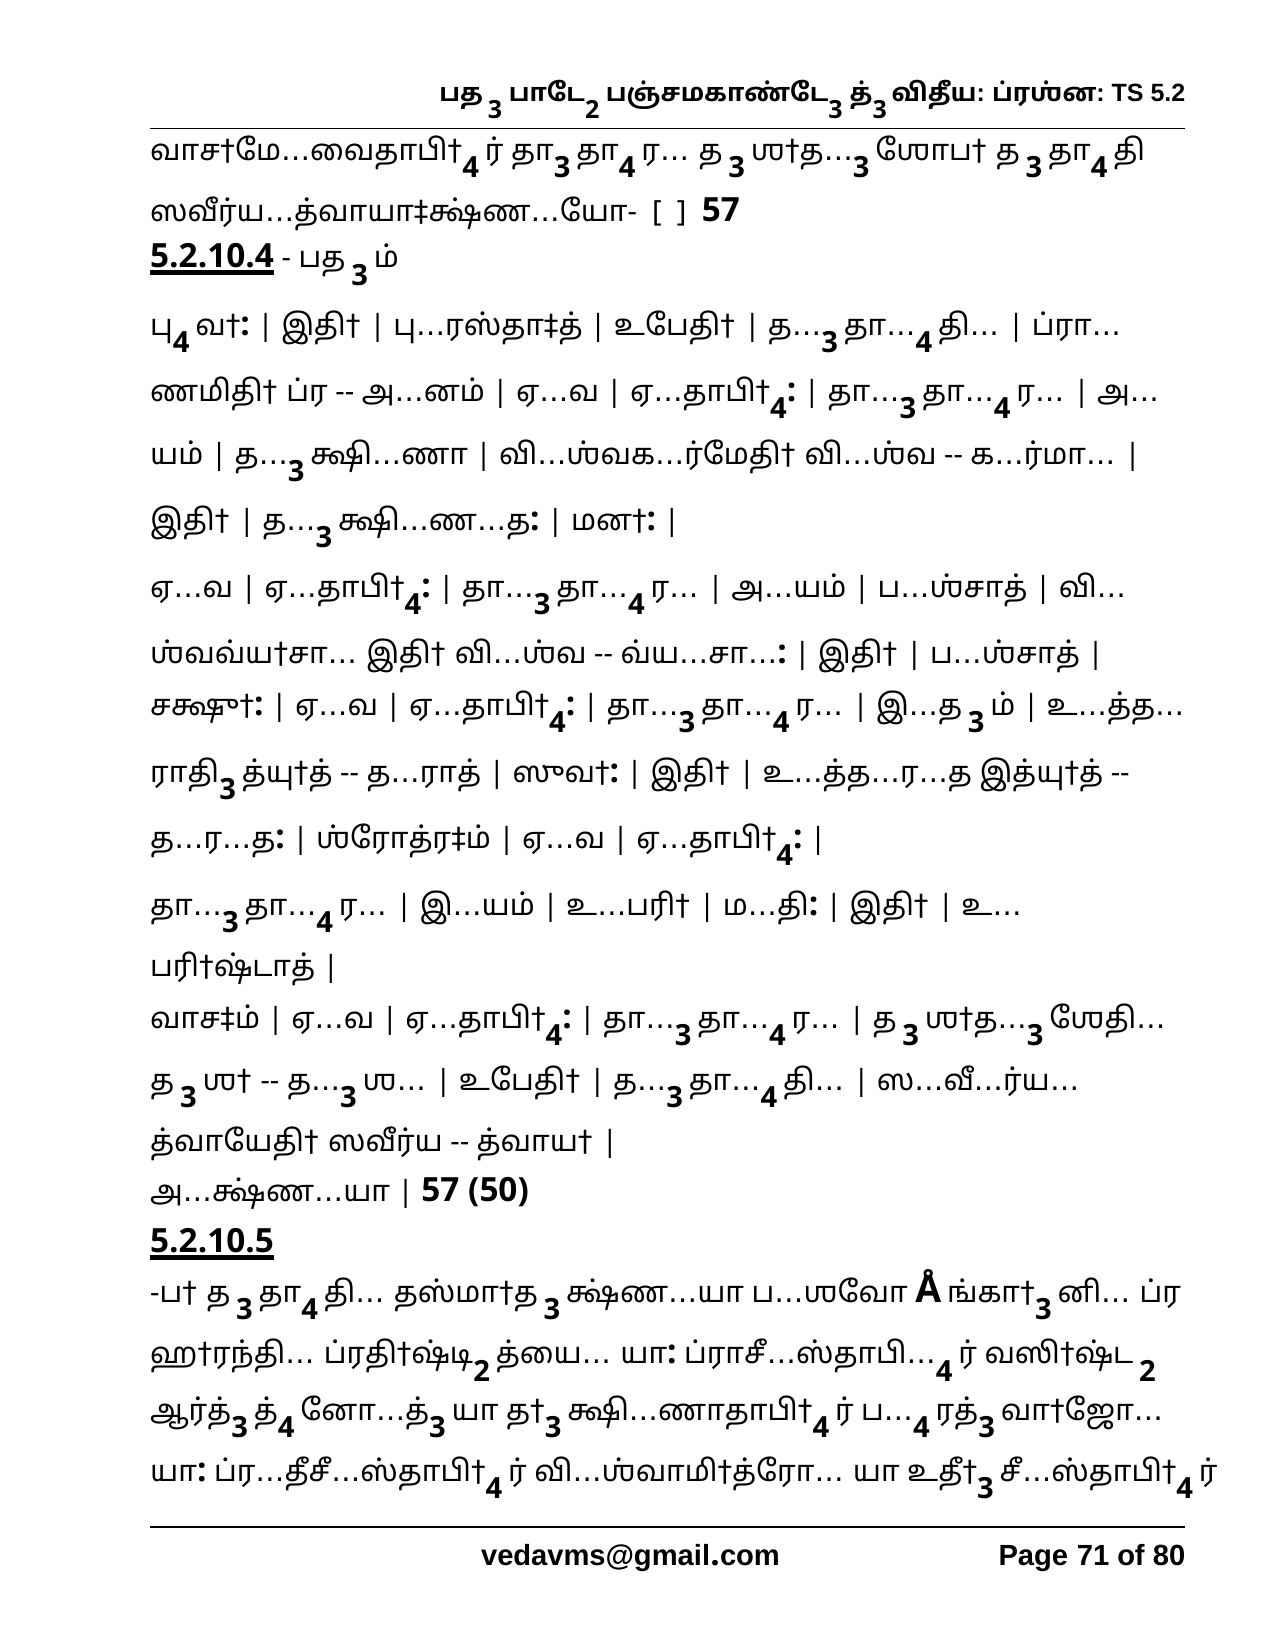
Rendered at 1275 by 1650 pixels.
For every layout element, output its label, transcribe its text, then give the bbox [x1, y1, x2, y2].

text பு4வ†: | இதி† | பு…ரஸ்தா‡த் | உபேதி† | த…3தா…4தி… | ப்ரா…ணமிதி† ப்ர -- அ…னம் | ஏ…வ | ஏ…தாபி†4: | தா…3தா…4ர… | அ…யம் | த…3க்ஷி…ணா | வி…ஶ்வக…ர்மேதி† வி…ஶ்வ -- க…ர்மா… | இதி† | த…3க்ஷி…ண…த: | மன†: | ஏ…வ | ஏ…தாபி†4: | தா…3தா…4ர… | அ…யம் | ப…ஶ்சாத் | வி…ஶ்வவ்ய†சா… இதி† வி…ஶ்வ -- வ்ய…சா…: | இதி† | ப…ஶ்சாத் | சக்ஷு†: | ஏ…வ | ஏ…தாபி†4: | தா…3தா…4ர… | இ…த3ம் | உ…த்த…ராதி3த்யு†த் -- த…ராத் | ஸுவ†: | இதி† | உ…த்த…ர…த இத்யு†த் -- த…ர…த: | ஶ்ரோத்ர‡ம் | ஏ…வ | ஏ…தாபி†4: | தா…3தா…4ர… | இ…யம் | உ…பரி† | ம…தி: | இதி† | உ…பரி†ஷ்டாத் | வாச‡ம் | ஏ…வ | ஏ…தாபி†4: | தா…3தா…4ர… | த3ஶ†த…3ஶேதி… த3ஶ† -- த…3ஶ… | உபேதி† | த…3தா…4தி… | ஸ…வீ…ர்ய…த்வாயேதி† ஸவீர்ய -- த்வாய† | அ…க்ஷ்ண…யா | 57 (50) [150, 299, 1185, 1213]
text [150, 1263, 1219, 1507]
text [150, 129, 1185, 232]
text 5.2.10.4 - பத3ம் [150, 232, 1185, 293]
text 5.2.10.5 [150, 1217, 1185, 1263]
